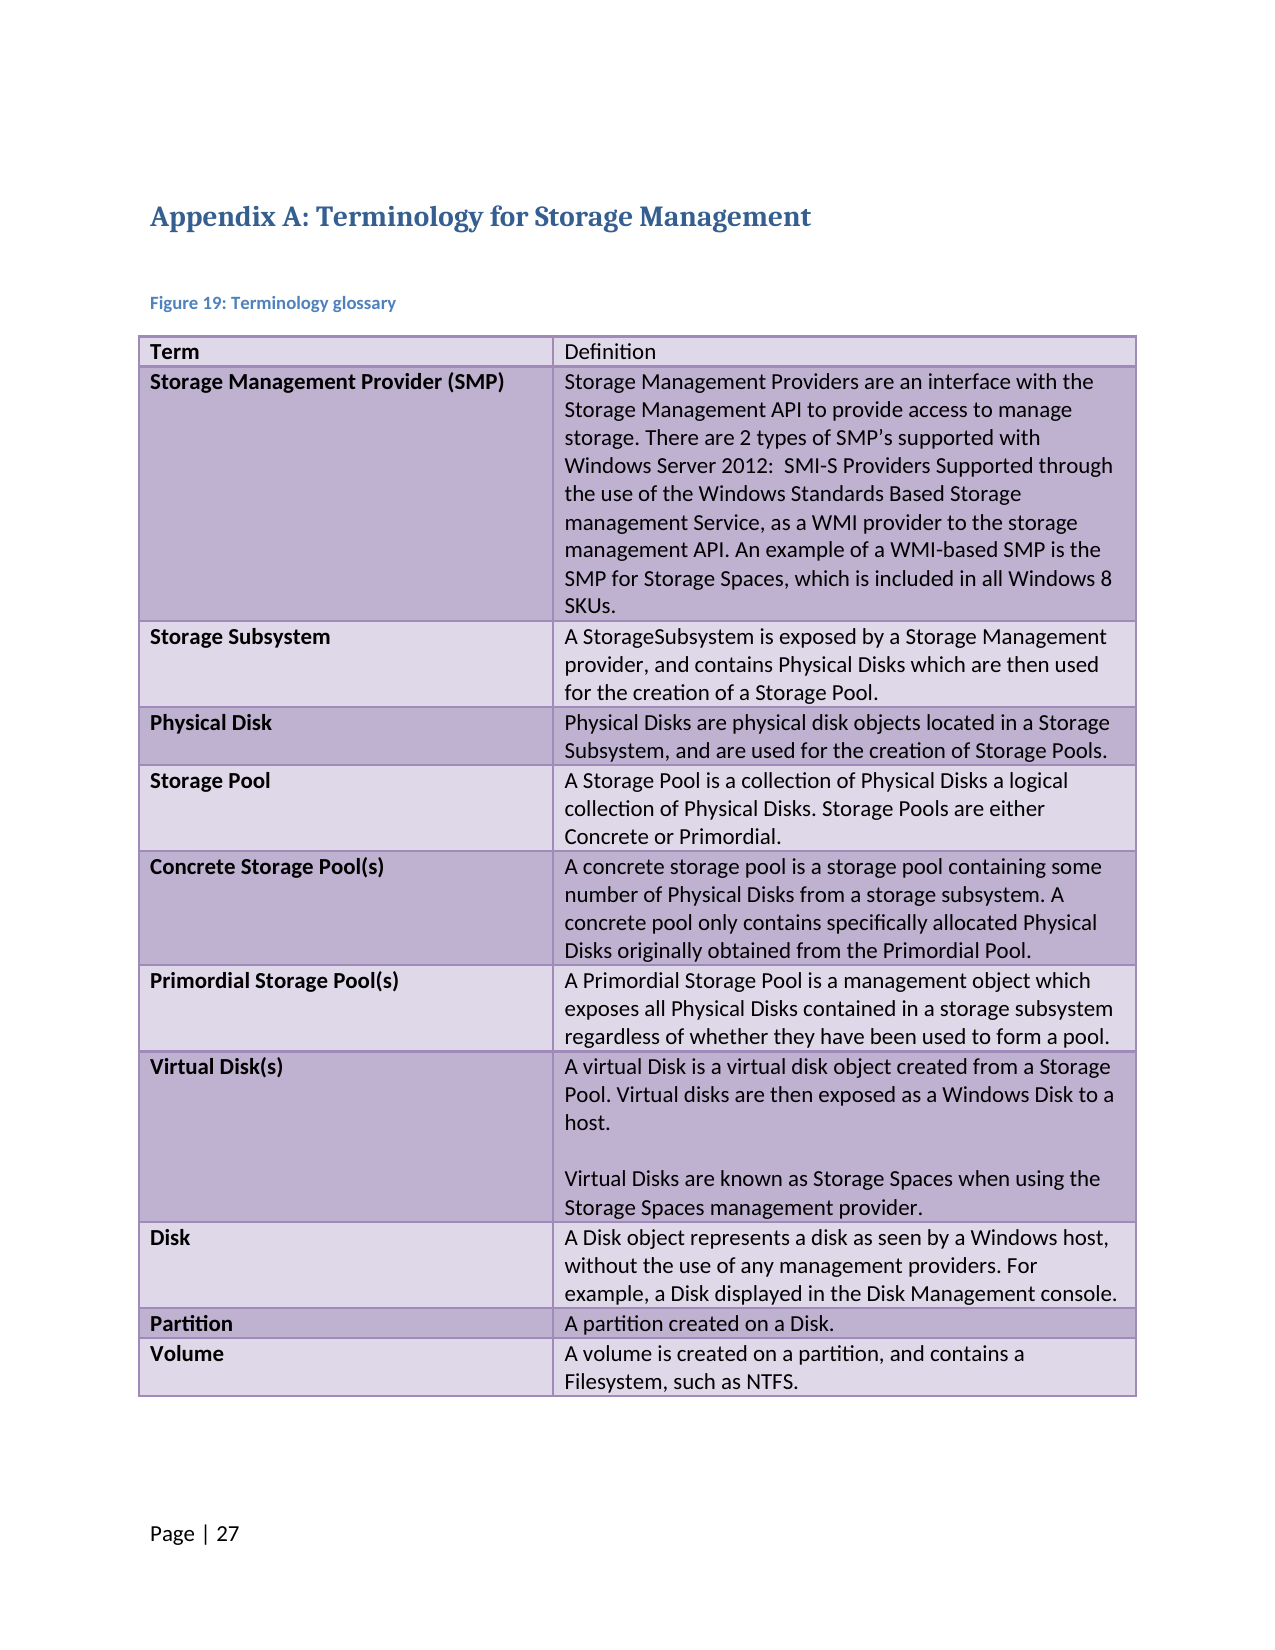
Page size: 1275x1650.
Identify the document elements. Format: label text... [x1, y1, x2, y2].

table_cell A virtual Disk is a virtual disk object created from a Storage Pool. Virtual disks are then exposed as a Windows Disk to a host. Virtual Disks are known as Storage Spaces when using the Storage Spaces management provider. [554, 1053, 1135, 1221]
table_cell Volume [140, 1339, 552, 1395]
table_cell Physical Disks are physical disk objects located in a Storage Subsystem, and are used for the creation of Storage Pools. [554, 708, 1135, 764]
table_cell Concrete Storage Pool(s) [140, 852, 552, 964]
table_cell Physical Disk [140, 708, 552, 764]
table_cell A Storage Pool is a collection of Physical Disks a logical collection of Physical Disks. Storage Pools are either Concrete or Primordial. [554, 766, 1135, 850]
table_cell Storage Management Provider (SMP) [140, 368, 552, 620]
table_cell A StorageSubsystem is exposed by a Storage Management provider, and contains Physical Disks which are then used for the creation of a Storage Pool. [554, 622, 1135, 706]
table_cell A Disk object represents a disk as seen by a Windows host, without the use of any management providers. For example, a Disk displayed in the Disk Management console. [554, 1223, 1135, 1307]
table_cell Storage Pool [140, 766, 552, 850]
table_cell Virtual Disk(s) [140, 1053, 552, 1221]
table_cell A Primordial Storage Pool is a management object which exposes all Physical Disks contained in a storage subsystem regardless of whether they have been used to form a pool. [554, 966, 1135, 1050]
table_header Definition [554, 338, 1135, 365]
table_cell Storage Subsystem [140, 622, 552, 706]
table_cell Disk [140, 1223, 552, 1307]
table_cell A partition created on a Disk. [554, 1309, 1135, 1337]
subtitle Appendix A: Terminology for Storage Management [150, 200, 1125, 233]
table_header Term [140, 338, 552, 365]
table_cell A concrete storage pool is a storage pool containing some number of Physical Disks from a storage subsystem. A concrete pool only contains specifically allocated Physical Disks originally obtained from the Primordial Pool. [554, 852, 1135, 964]
table_cell Partition [140, 1309, 552, 1337]
table_cell A volume is created on a partition, and contains a Filesystem, such as NTFS. [554, 1339, 1135, 1395]
table_cell Primordial Storage Pool(s) [140, 966, 552, 1050]
table_cell Storage Management Providers are an interface with the Storage Management API to provide access to manage storage. There are 2 types of SMP’s supported with Windows Server 2012: SMI-S Providers Supported through the use of the Windows Standards Based Storage management Service, as a WMI provider to the storage management API. An example of a WMI-based SMP is the SMP for Storage Spaces, which is included in all Windows 8 SKUs. [554, 368, 1135, 620]
